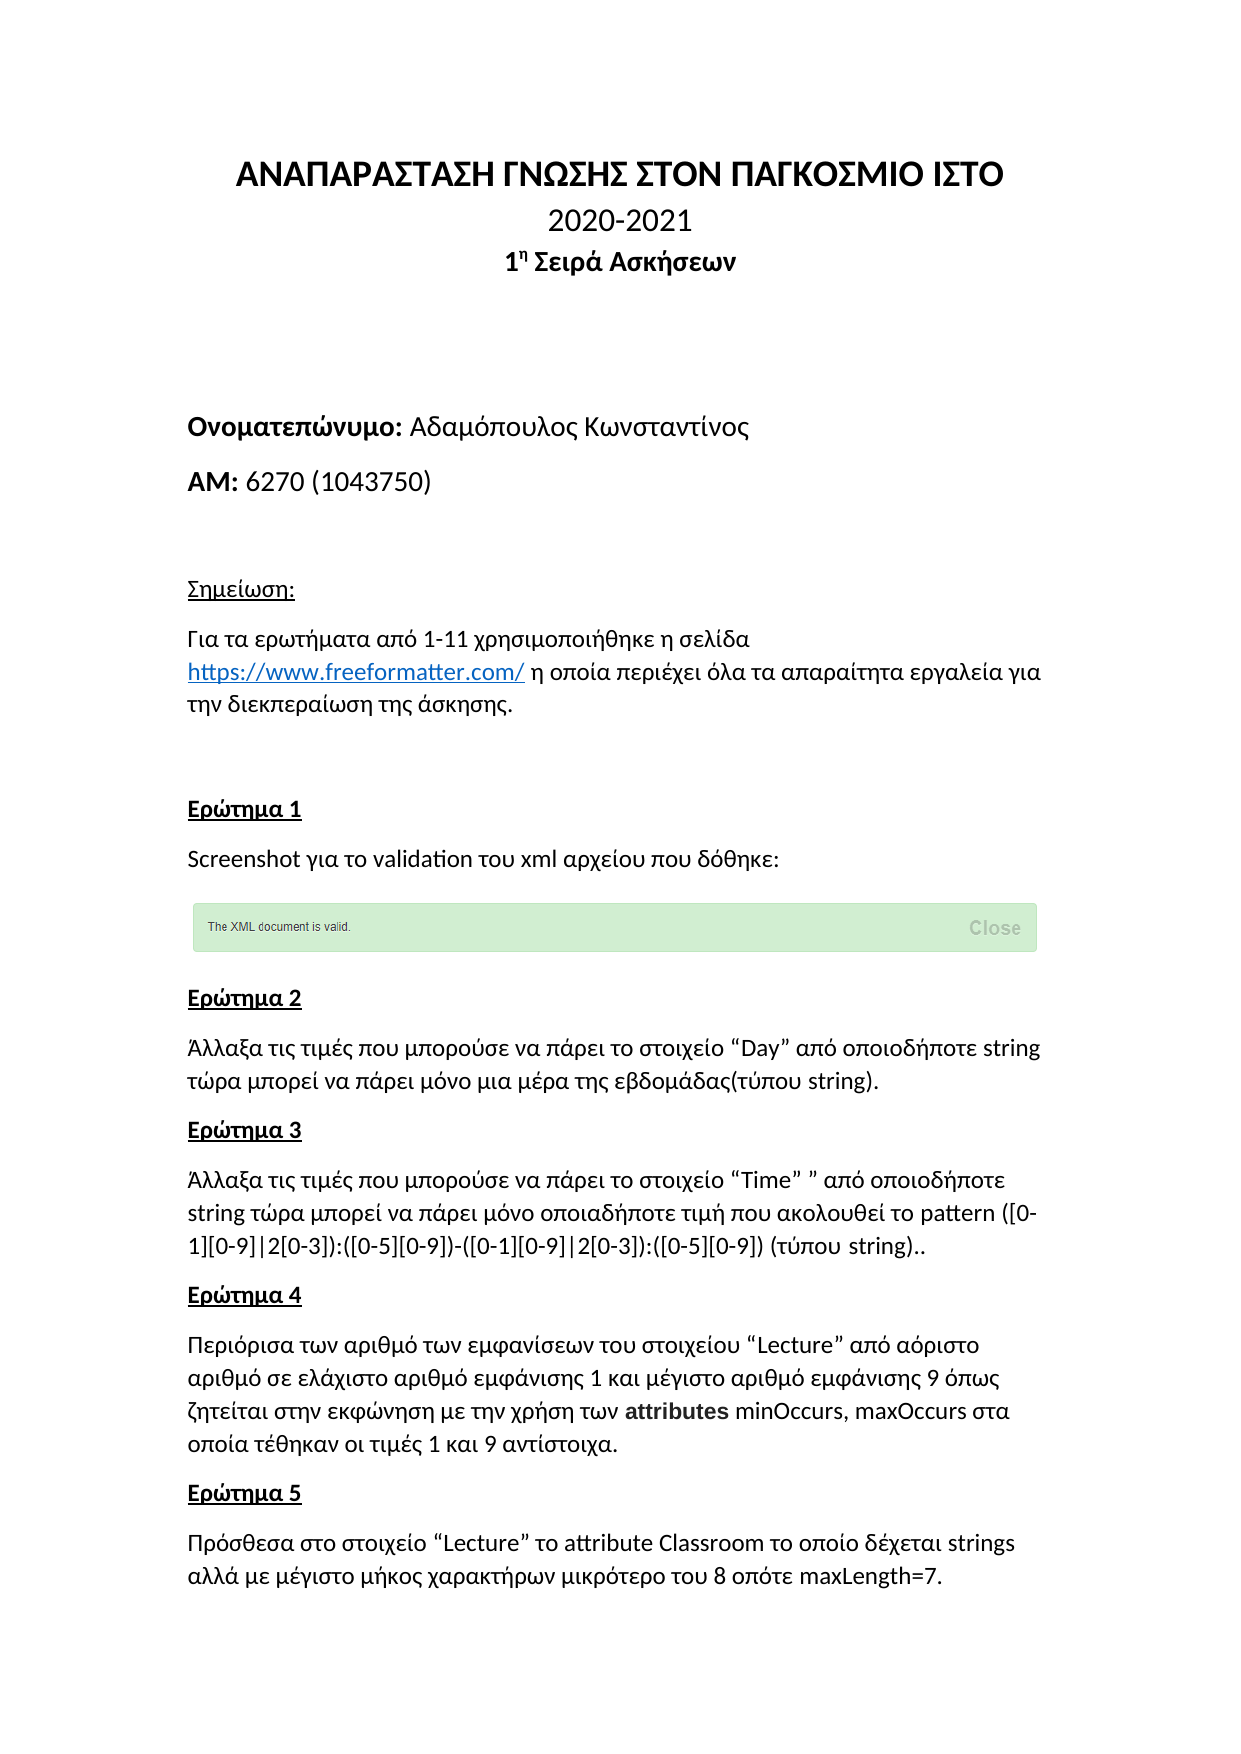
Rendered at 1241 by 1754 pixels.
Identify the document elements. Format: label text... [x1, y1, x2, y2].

text Ερώτημα 1 [187, 793, 1053, 824]
text Περιόρισα των αριθμό των εμφανίσεων του στοιχείου “Lecture” από αόριστο αριθμό σε ελάχιστο αριθμό εμφάνισης 1 και μέγιστο αριθμό εμφάνισης 9 όπως ζητείται στην εκφώνηση με την χρήση των attributes minOccurs, maxOccurs στα οποία τέθηκαν οι τιμές 1 και 9 αντίστοιχα. [187, 1329, 1053, 1458]
text Ερώτημα 5 [187, 1477, 1053, 1508]
text Για τα ερωτήματα από 1-11 χρησιμοποιήθηκε η σελίδα https://www.freeformatter.com/ η οποία περιέχει όλα τα απαραίτητα εργαλεία για την διεκπεραίωση της άσκησης. [187, 623, 1053, 719]
text Σημείωση: [187, 573, 1053, 604]
picture [187, 892, 1053, 964]
text ΑΝΑΠΑΡΑΣΤΑΣΗ ΓΝΩΣΗΣ ΣΤΟΝ ΠΑΓΚΟΣΜΙΟ ΙΣΤΟ 2020-2021 1η Σειρά Ασκήσεων [187, 150, 1053, 278]
text Ερώτημα 4 [187, 1279, 1053, 1310]
text Άλλαξα τις τιμές που μπορούσε να πάρει το στοιχείο “Day” από οποιοδήποτε string τώρα μπορεί να πάρει μόνο μια μέρα της εβδομάδας(τύπου string). [187, 1032, 1053, 1095]
text Άλλαξα τις τιμές που μπορούσε να πάρει το στοιχείο “Time” ” από οποιοδήποτε string τώρα μπορεί να πάρει μόνο οποιαδήποτε τιμή που ακολουθεί το pattern ([0-1][0-9]|2[0-3]):([0-5][0-9])-([0-1][0-9]|2[0-3]):([0-5][0-9]) (τύπου string).. [187, 1164, 1053, 1260]
text ΑΜ: 6270 (1043750) [187, 463, 1053, 499]
text Πρόσθεσα στο στοιχείο “Lecture” το attribute Classroom το οποίο δέχεται strings αλλά με μέγιστο μήκος χαρακτήρων μικρότερο του 8 οπότε maxLength=7. [187, 1527, 1053, 1590]
text Ερώτημα 2 [187, 982, 1053, 1013]
text Ονοματεπώνυμο: Αδαμόπουλος Κωνσταντίνος [187, 408, 1053, 443]
text Screenshot για το validation του xml αρχείου που δόθηκε: [187, 843, 1053, 873]
text Ερώτημα 3 [187, 1114, 1053, 1145]
